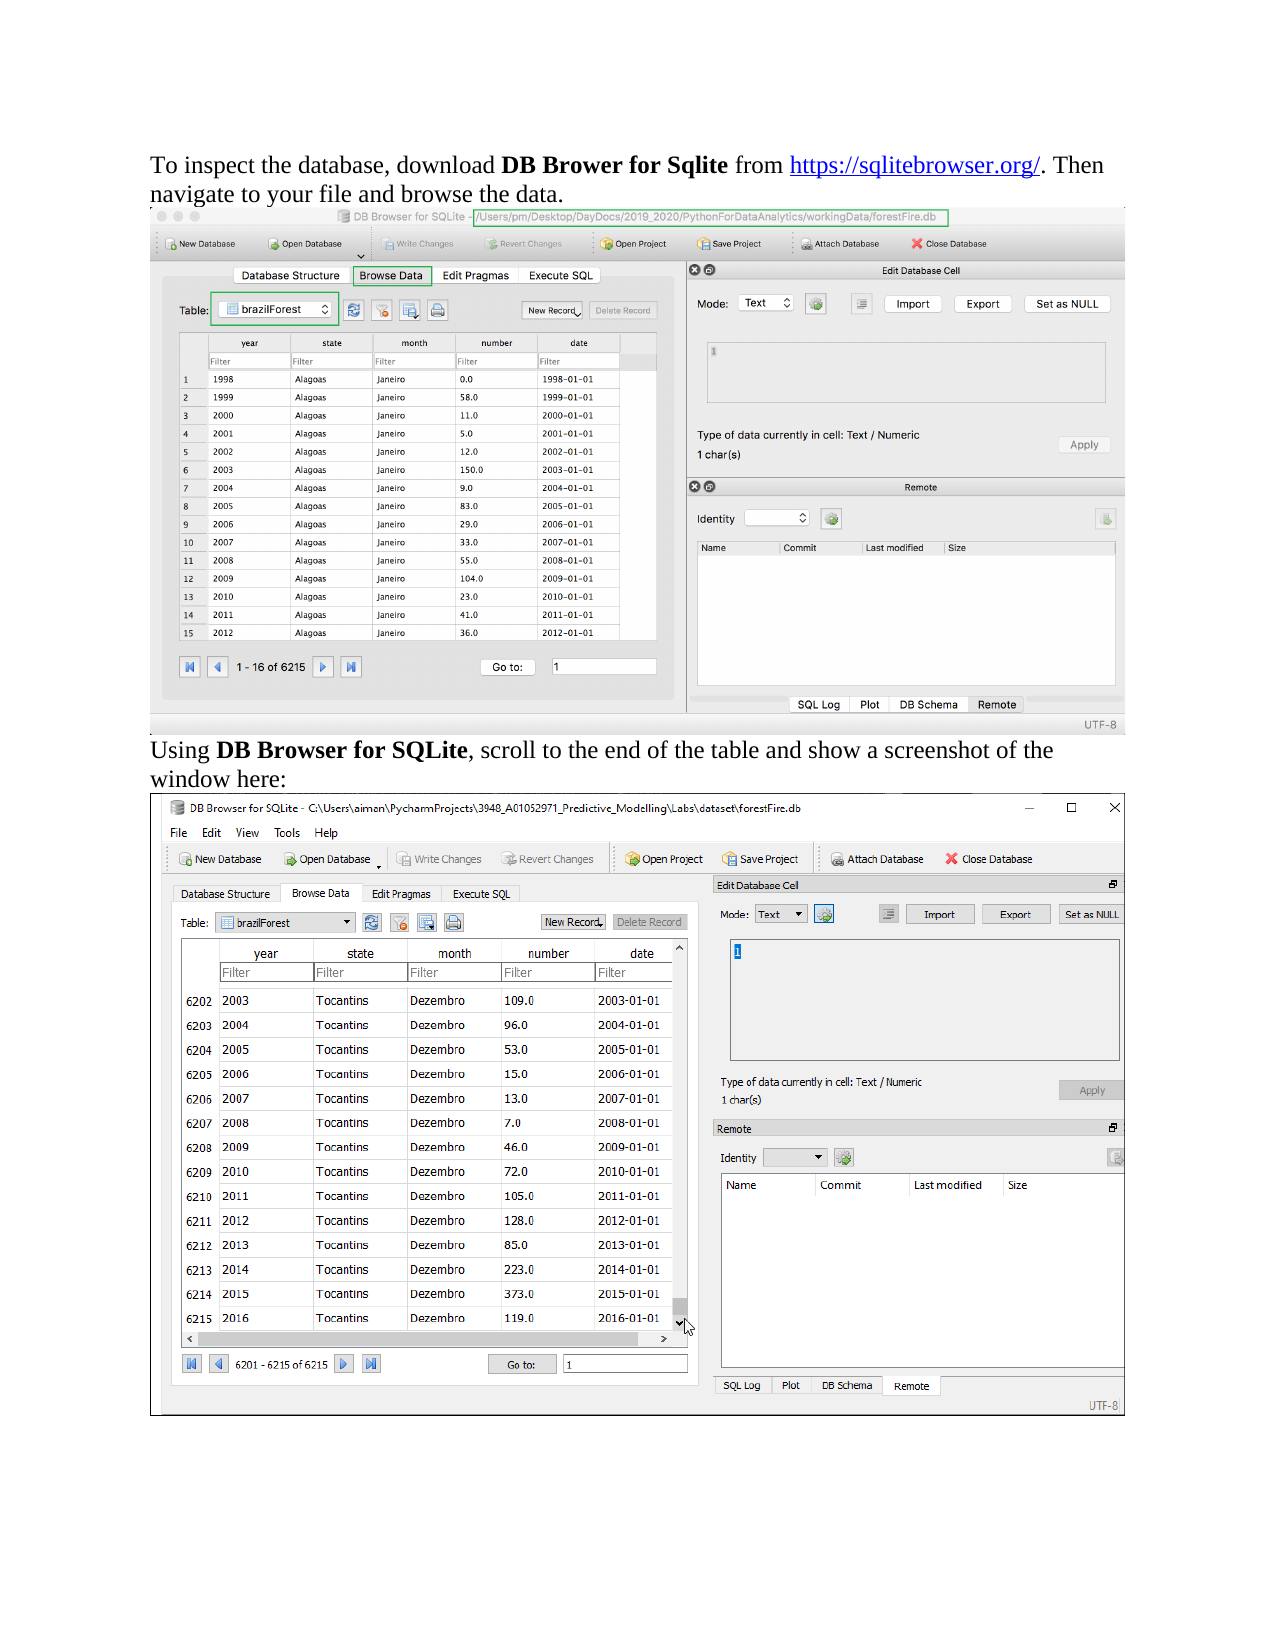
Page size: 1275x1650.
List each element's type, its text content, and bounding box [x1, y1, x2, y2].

picture [150, 207, 1125, 735]
text Using DB Browser for SQLite, scroll to the end of the table and show a screenshot of the window here: [150, 735, 1125, 792]
picture [161, 793, 1125, 1415]
text To inspect the database, download DB Brower for Sqlite from https://sqlitebrowser.org/. Then navigate to your file and browse the data. [150, 150, 1125, 207]
table_header [151, 794, 161, 1414]
